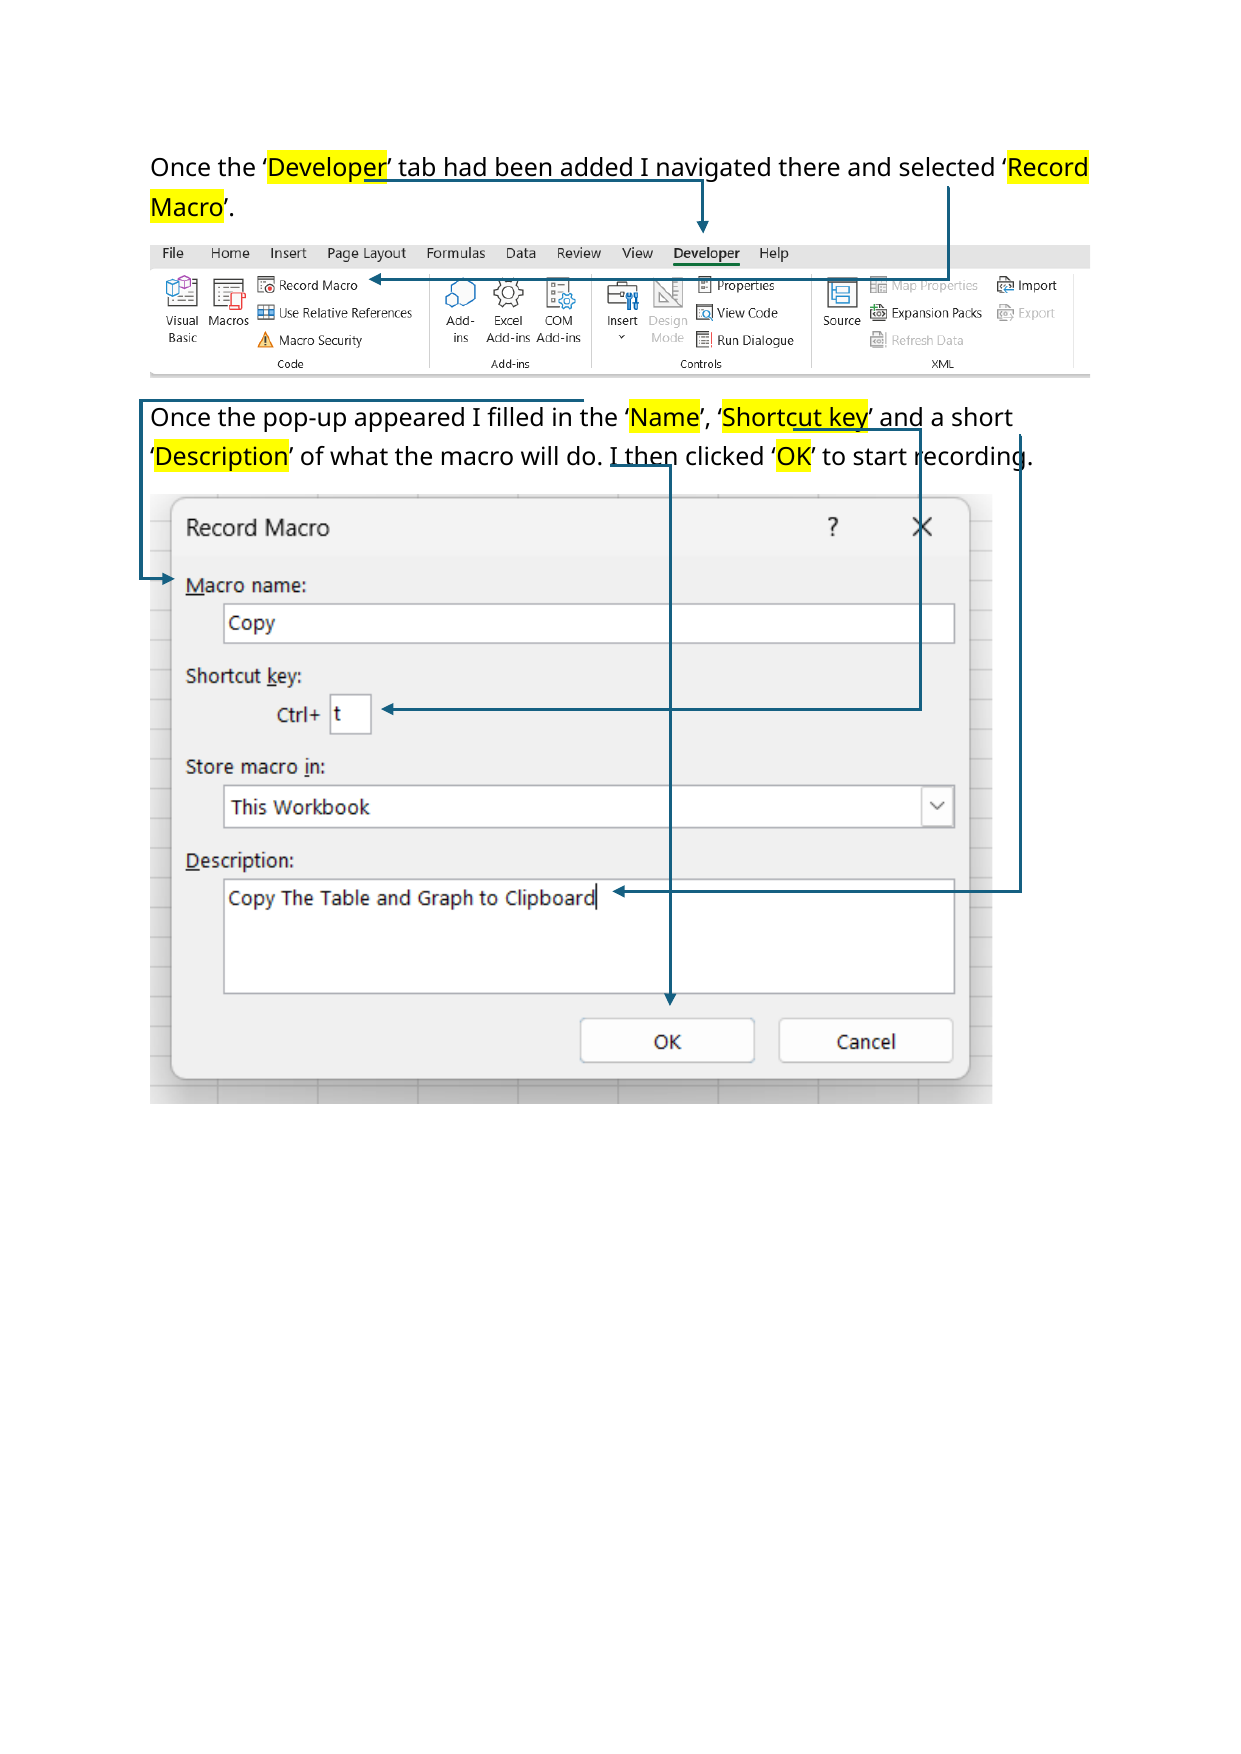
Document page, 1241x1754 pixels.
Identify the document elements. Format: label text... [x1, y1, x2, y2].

text Once the pop-up appeared I filled in the ‘Name’, ‘Shortcut key’ and a short ‘Description’ of what the macro will do. I then clicked ‘OK’ to start recording. [868, 399, 1090, 472]
text Once the pop-up appeared I filled in the ‘Name’, ‘Shortcut key’ and a short ‘Description’ of what the macro will do. I then clicked ‘OK’ to start recording. [150, 399, 919, 472]
picture [672, 494, 993, 890]
picture [150, 245, 1091, 378]
picture [672, 494, 919, 708]
text Once the ‘Developer’ tab had been added I navigated there and selected ‘Record Macro’. [387, 150, 1090, 223]
text Once the ‘Developer’ tab had been added I navigated there and selected ‘Record Macro’. [150, 150, 701, 223]
picture [150, 494, 993, 1104]
